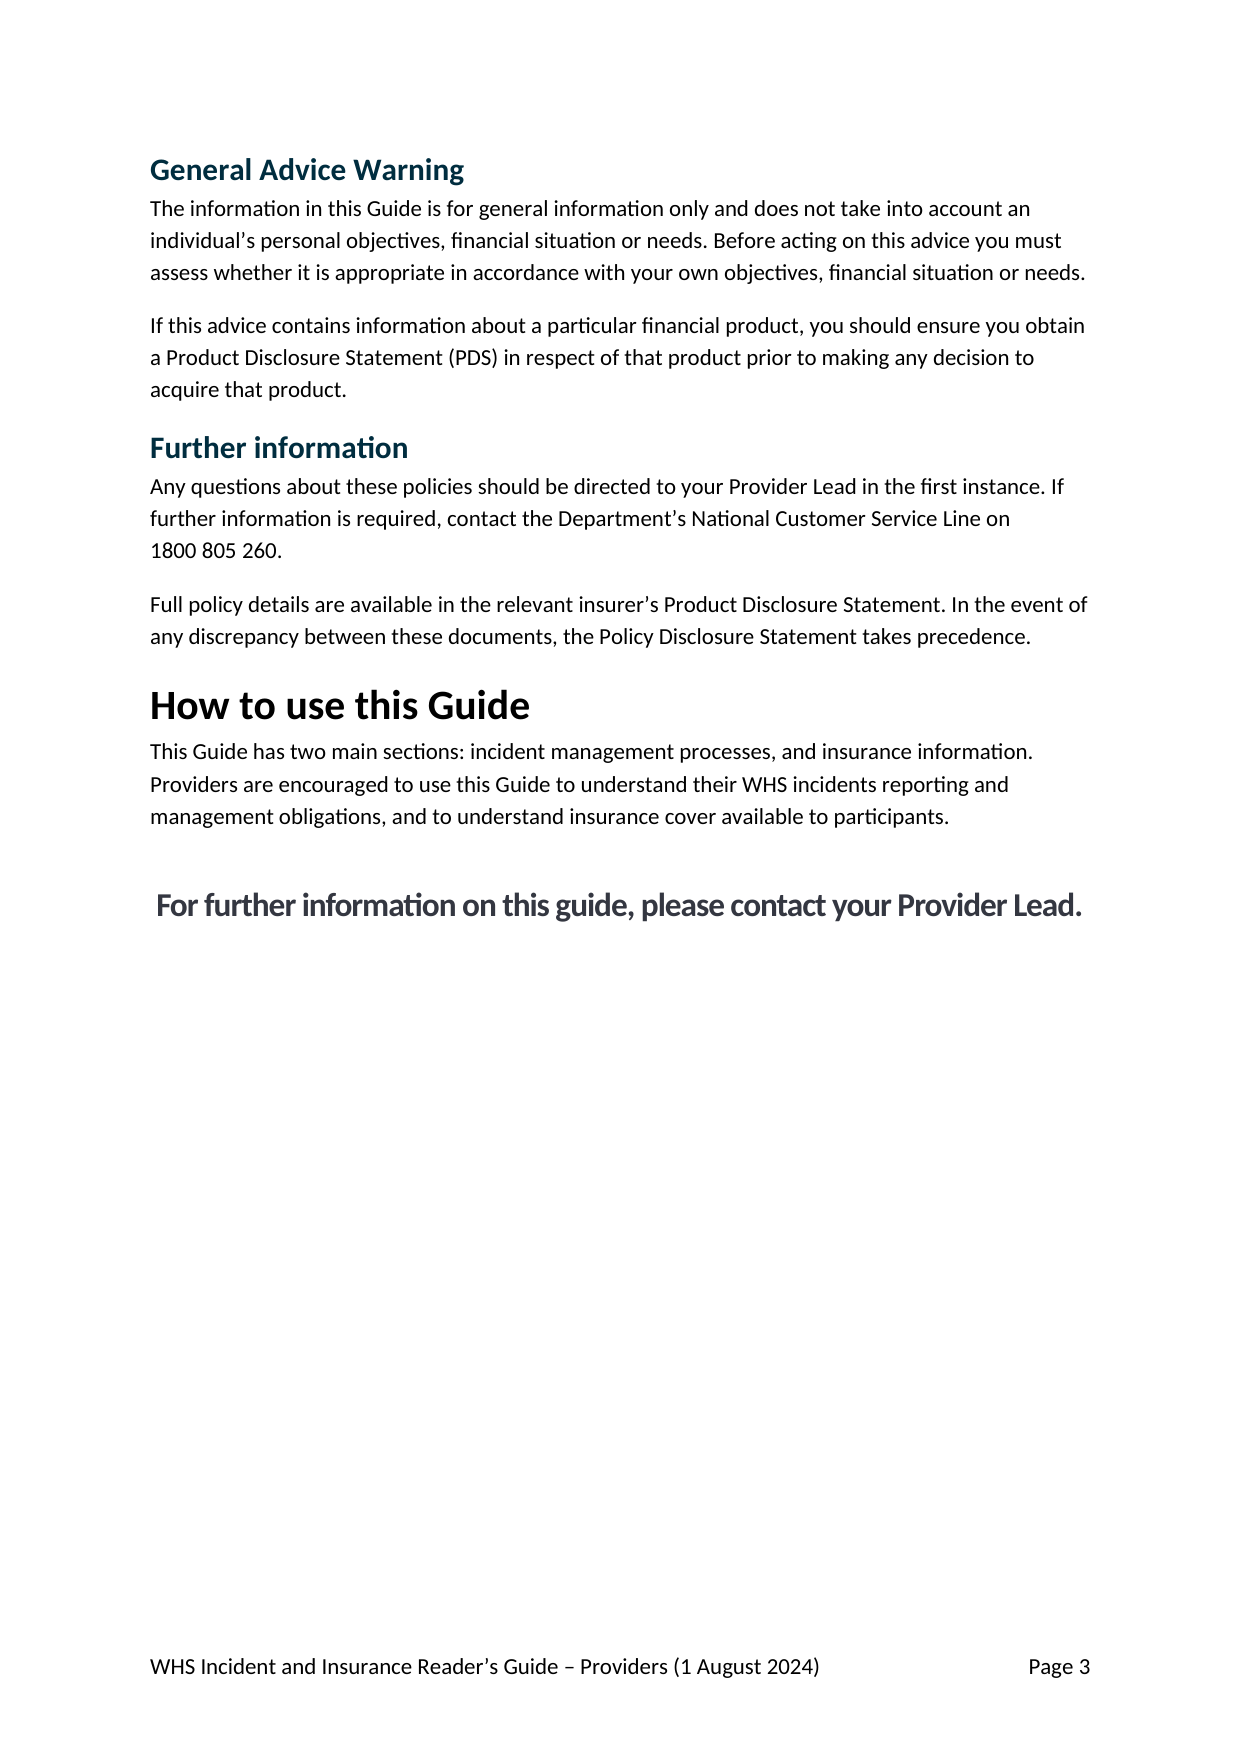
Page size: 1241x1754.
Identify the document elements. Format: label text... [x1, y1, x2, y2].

text This Guide has two main sections: incident management processes, and insurance information. Providers are encouraged to use this Guide to understand their WHS incidents reporting and management obligations, and to understand insurance cover available to participants. [150, 737, 1090, 830]
text The information in this Guide is for general information only and does not take into account an individual’s personal objectives, financial situation or needs. Before acting on this advice you must assess whether it is appropriate in accordance with your own objectives, financial situation or needs. [150, 194, 1090, 286]
text If this advice contains information about a particular financial product, you should ensure you obtain a Product Disclosure Statement (PDS) in respect of that product prior to making any decision to acquire that product. [150, 311, 1090, 403]
text Full policy details are available in the relevant insurer’s Product Disclosure Statement. In the event of any discrepancy between these documents, the Policy Disclosure Statement takes precedence. [150, 590, 1090, 650]
subtitle How to use this Guide [150, 679, 1090, 730]
title For further information on this guide, please contact your Provider Lead. [150, 884, 1090, 925]
subtitle Further information [150, 428, 1090, 467]
subtitle General Advice Warning [150, 150, 1090, 188]
text Any questions about these policies should be directed to your Provider Lead in the first instance. If further information is required, contact the Department’s National Customer Service Line on 1800 805 260. [150, 472, 1090, 565]
